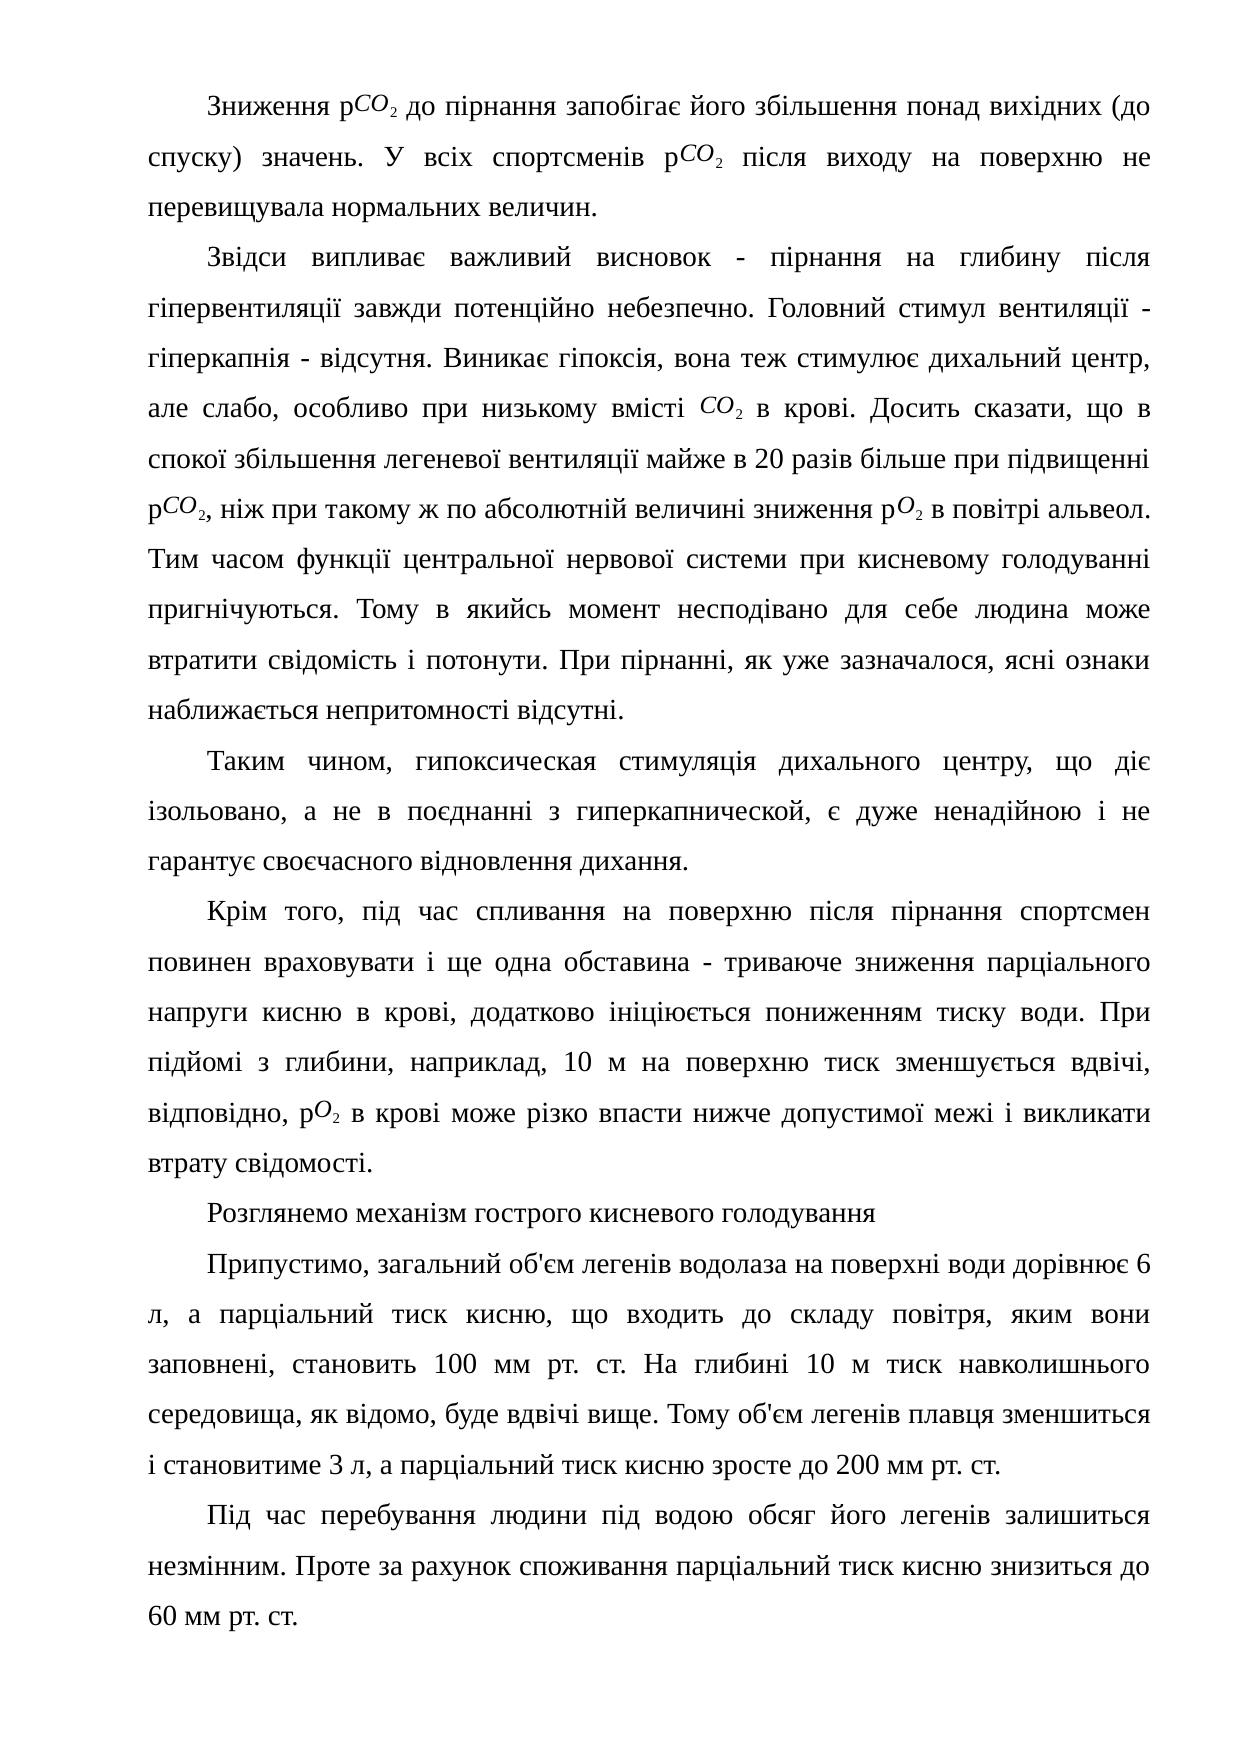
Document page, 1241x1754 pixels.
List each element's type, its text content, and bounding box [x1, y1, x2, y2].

text Під час перебування людини під водою обсяг його легенів залишиться незмінним. Проте за рахунок споживання парціальний тиск кисню знизиться до 60 мм рт. ст. [148, 1497, 1152, 1631]
text Таким чином, гипоксическая стимуляція дихального центру, що діє ізольовано, а не в поєднанні з гиперкапнической, є дуже ненадійною і не гарантує своєчасного відновлення дихання. [148, 743, 1152, 877]
text Крім того, під час спливання на поверхню після пірнання спортсмен повинен враховувати і ще одна обставина - триваюче зниження парціального напруги кисню в крові, додатково ініціюється пониженням тиску води. При підйомі з глибини, наприклад, 10 м на поверхню тиск зменшується вдвічі, відповідно, р в крові може різко впасти нижче допустимої межі і викликати втрату свідомості. [148, 893, 1152, 1179]
text Звідси випливає важливий висновок - пірнання на глибину після гіпервентиляції завжди потенційно небезпечно. Головний стимул вентиляції - гіперкапнія - відсутня. Виникає гіпоксія, вона теж стимулює дихальний центр, але слабо, особливо при низькому вмісті в крові. Досить сказати, що в спокої збільшення легеневої вентиляції майже в 20 разів більше при підвищенні р, ніж при такому ж по абсолютній величині зниження р в повітрі альвеол. Тим часом функції центральної нервової системи при кисневому голодуванні пригнічуються. Тому в якийсь момент несподівано для себе людина може втратити свідомість і потонути. При пірнанні, як уже зазначалося, ясні ознаки наближається непритомності відсутні. [148, 239, 1152, 726]
text Припустимо, загальний об'єм легенів водолаза на поверхні води дорівнює 6 л, а парціальний тиск кисню, що входить до складу повітря, яким вони заповнені, становить 100 мм рт. ст. На глибині 10 м тиск навколишнього середовища, як відомо, буде вдвічі вище. Тому об'єм легенів плавця зменшиться і становитиме 3 л, а парціальний тиск кисню зросте до 200 мм рт. ст. [148, 1246, 1152, 1481]
text Розглянемо механізм гострого кисневого голодування [148, 1195, 1152, 1229]
text Зниження р до пірнання запобігає його збільшення понад вихідних (до спуску) значень. У всіх спортсменів р після виходу на поверхню не перевищувала нормальних величин. [148, 88, 1152, 223]
